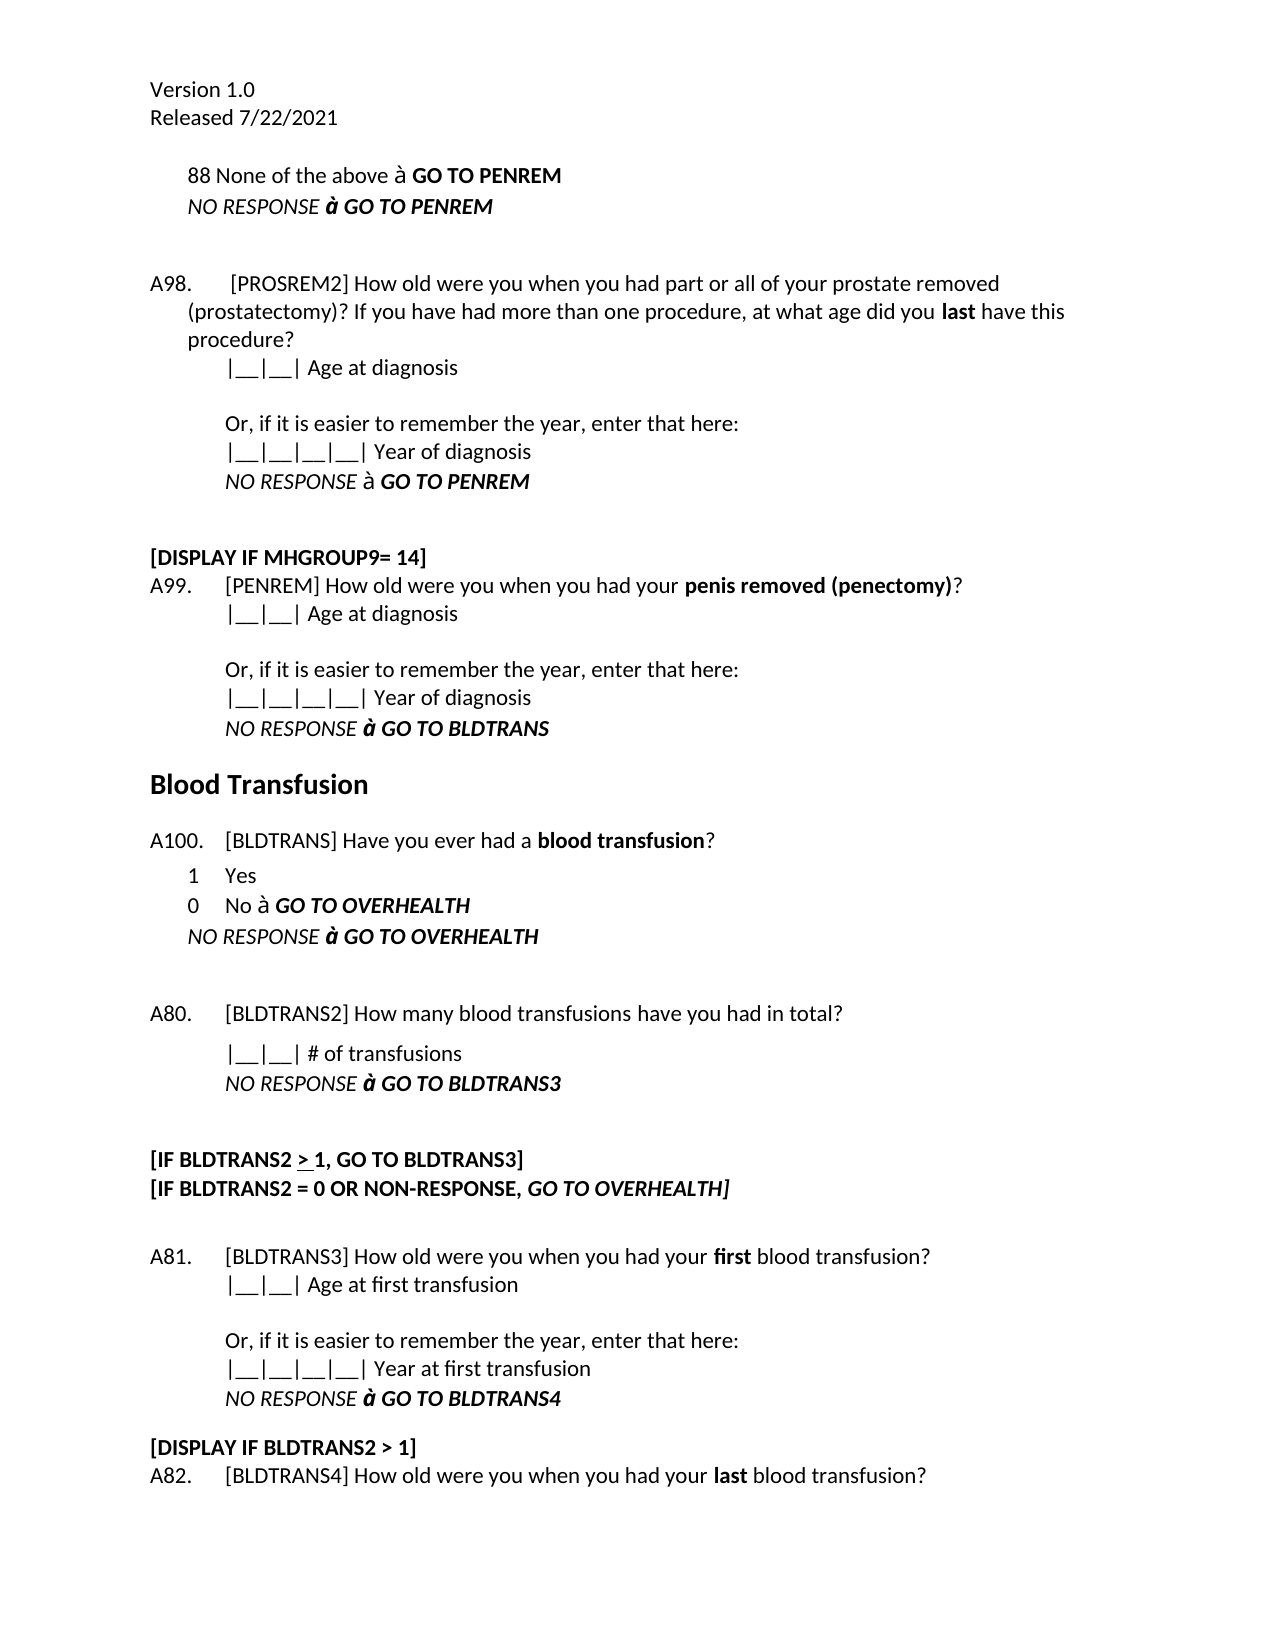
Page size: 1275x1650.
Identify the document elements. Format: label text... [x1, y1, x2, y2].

text NO RESPONSE à GO TO BLDTRANS3 [150, 1067, 1125, 1098]
list [PENREM] How old were you when you had your penis removed (penectomy)? [150, 571, 1125, 599]
list |__|__| Age at diagnosis [187, 353, 1125, 381]
list |__|__|__|__| Year at first transfusion [187, 1354, 1125, 1382]
list |__|__| Age at diagnosis [187, 599, 1125, 627]
list [BLDTRANS4] How old were you when you had your last blood transfusion? [150, 1461, 1125, 1489]
text Blood Transfusion [150, 766, 1125, 802]
list Or, if it is easier to remember the year, enter that here: [187, 409, 1125, 437]
text NO RESPONSE à GO TO BLDTRANS [150, 711, 1125, 743]
list [BLDTRANS3] How old were you when you had your first blood transfusion? [150, 1242, 1125, 1270]
list Yes [187, 861, 1125, 889]
text [IF BLDTRANS2 = 0 OR NON-RESPONSE, GO TO OVERHEALTH] [150, 1174, 1125, 1202]
list No à GO TO OVERHEALTH [187, 889, 1125, 920]
list [BLDTRANS2] How many blood transfusions have you had in total? [150, 999, 1125, 1027]
list |__|__| Age at first transfusion [187, 1270, 1125, 1298]
list Or, if it is easier to remember the year, enter that here: [187, 1326, 1125, 1354]
list |__|__|__|__| Year of diagnosis [187, 437, 1125, 465]
text NO RESPONSE à GO TO OVERHEALTH [187, 920, 1125, 951]
list |__|__|__|__| Year of diagnosis [187, 683, 1125, 711]
text NO RESPONSE à GO TO PENREM [150, 465, 1125, 496]
text [DISPLAY IF BLDTRANS2 > 1] [150, 1433, 1125, 1461]
list Or, if it is easier to remember the year, enter that here: [187, 655, 1125, 683]
list [BLDTRANS] Have you ever had a blood transfusion? [150, 827, 1125, 855]
text 88 None of the above à GO TO PENREM [187, 159, 1125, 190]
text |__|__| # of transfusions [150, 1039, 1125, 1067]
text [IF BLDTRANS2 > 1, GO TO BLDTRANS3] [150, 1146, 1125, 1174]
text NO RESPONSE à GO TO PENREM [150, 190, 1125, 222]
list [PROSREM2] How old were you when you had part or all of your prostate removed (prostatectomy)? If you have had more than one procedure, at what age did you last have this procedure? [150, 269, 1125, 353]
text [DISPLAY IF MHGROUP9= 14] [150, 543, 1125, 571]
text NO RESPONSE à GO TO BLDTRANS4 [150, 1382, 1125, 1413]
